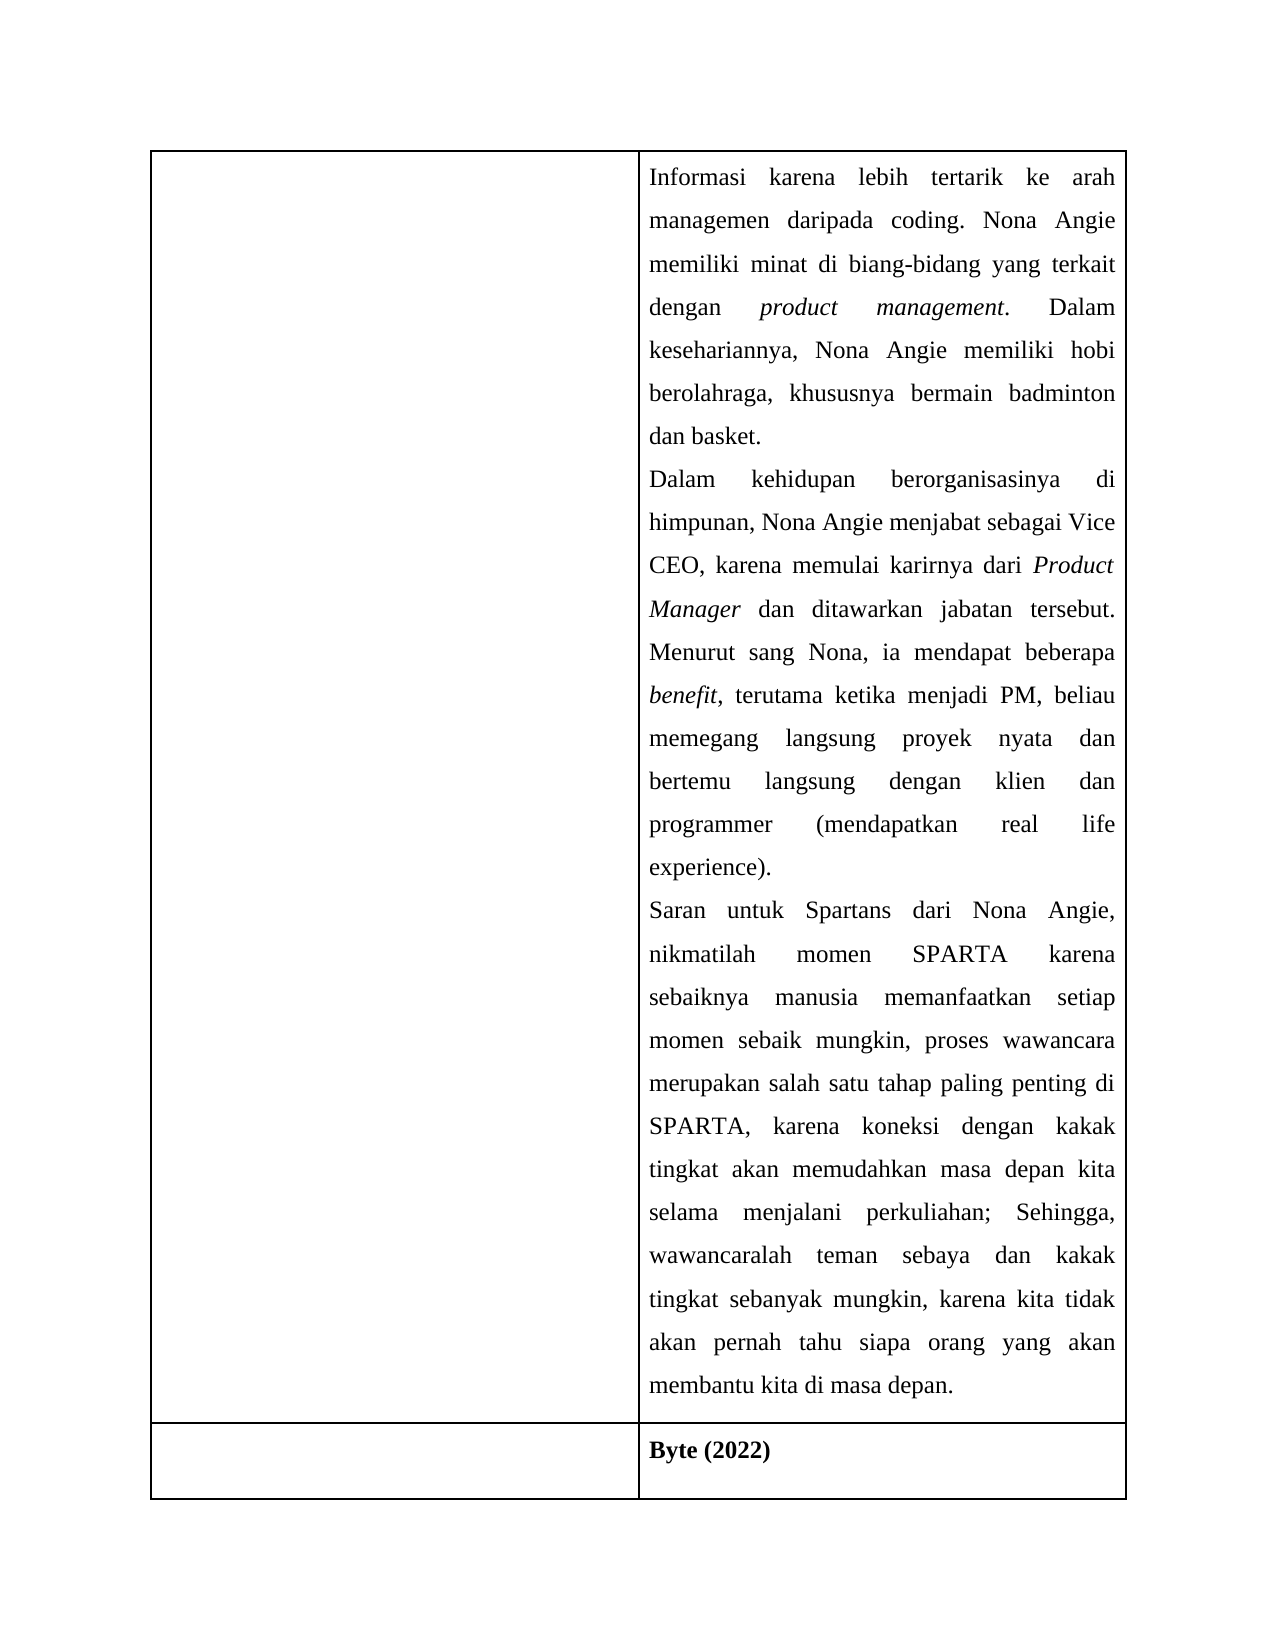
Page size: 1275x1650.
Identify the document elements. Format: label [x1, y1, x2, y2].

table_cell [640, 1424, 1125, 1498]
table_cell [640, 152, 1125, 1422]
table_cell [152, 1424, 638, 1498]
